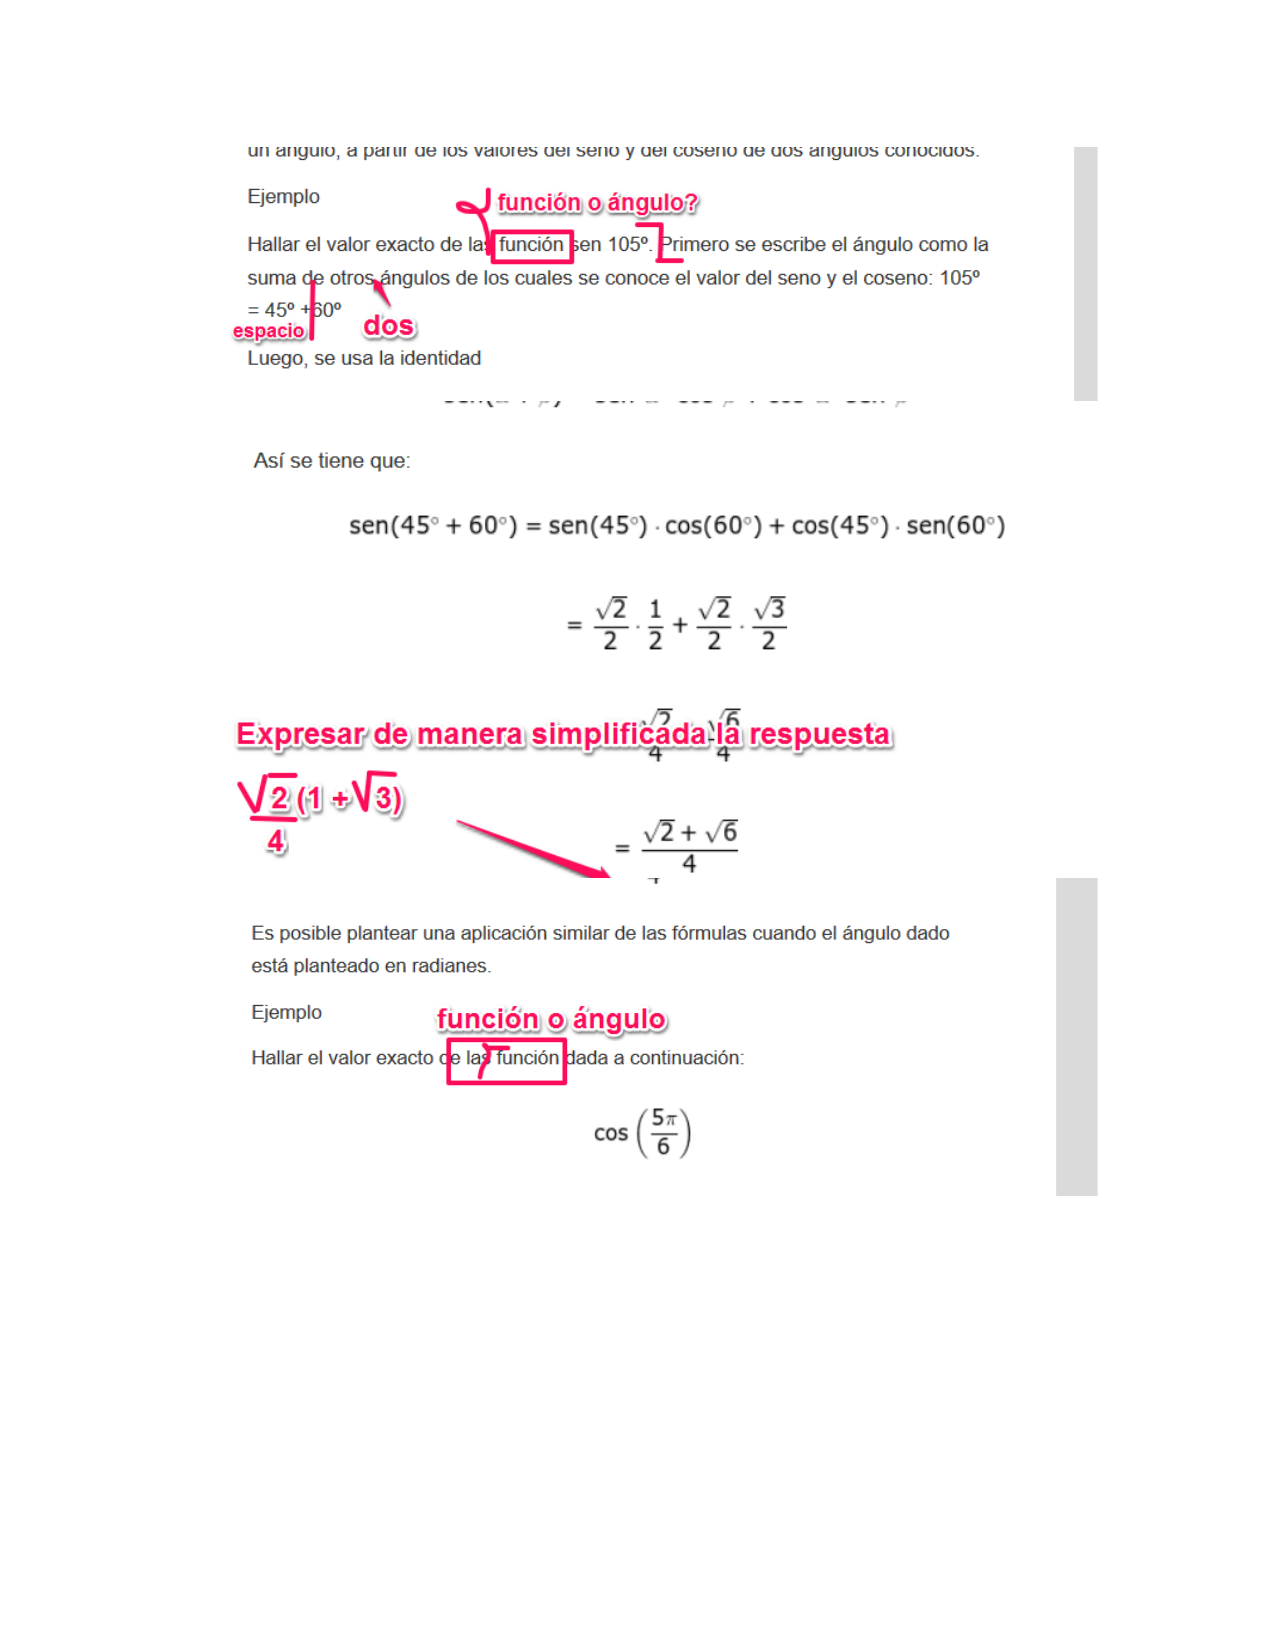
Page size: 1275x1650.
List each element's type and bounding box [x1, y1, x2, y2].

picture [177, 147, 1098, 1196]
